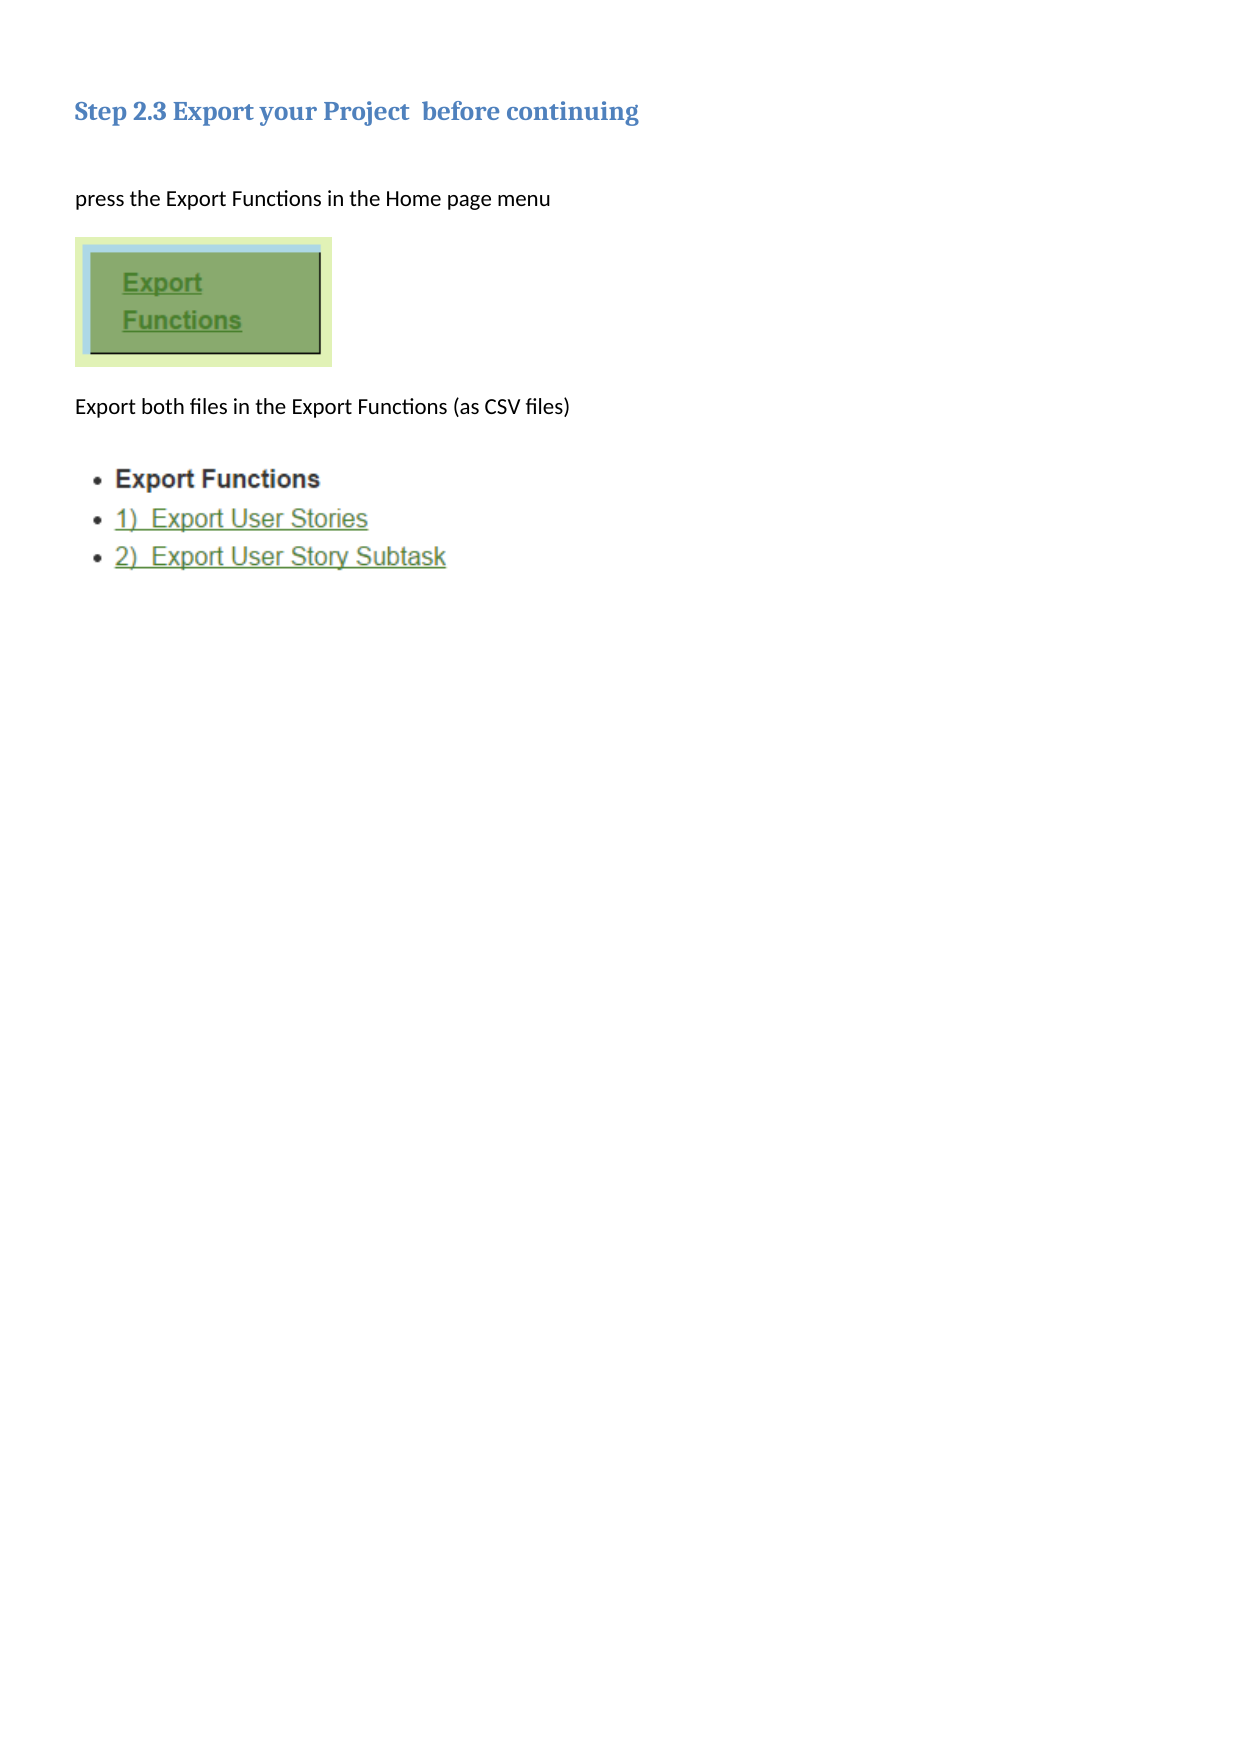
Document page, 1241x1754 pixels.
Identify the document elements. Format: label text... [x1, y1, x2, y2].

subtitle Step 2.3 Export your Project before continuing [75, 96, 1165, 127]
picture [75, 237, 332, 367]
text Export both files in the Export Functions (as CSV files) [75, 392, 1165, 420]
text press the Export Functions in the Home page menu [75, 184, 1165, 213]
picture [75, 444, 460, 594]
